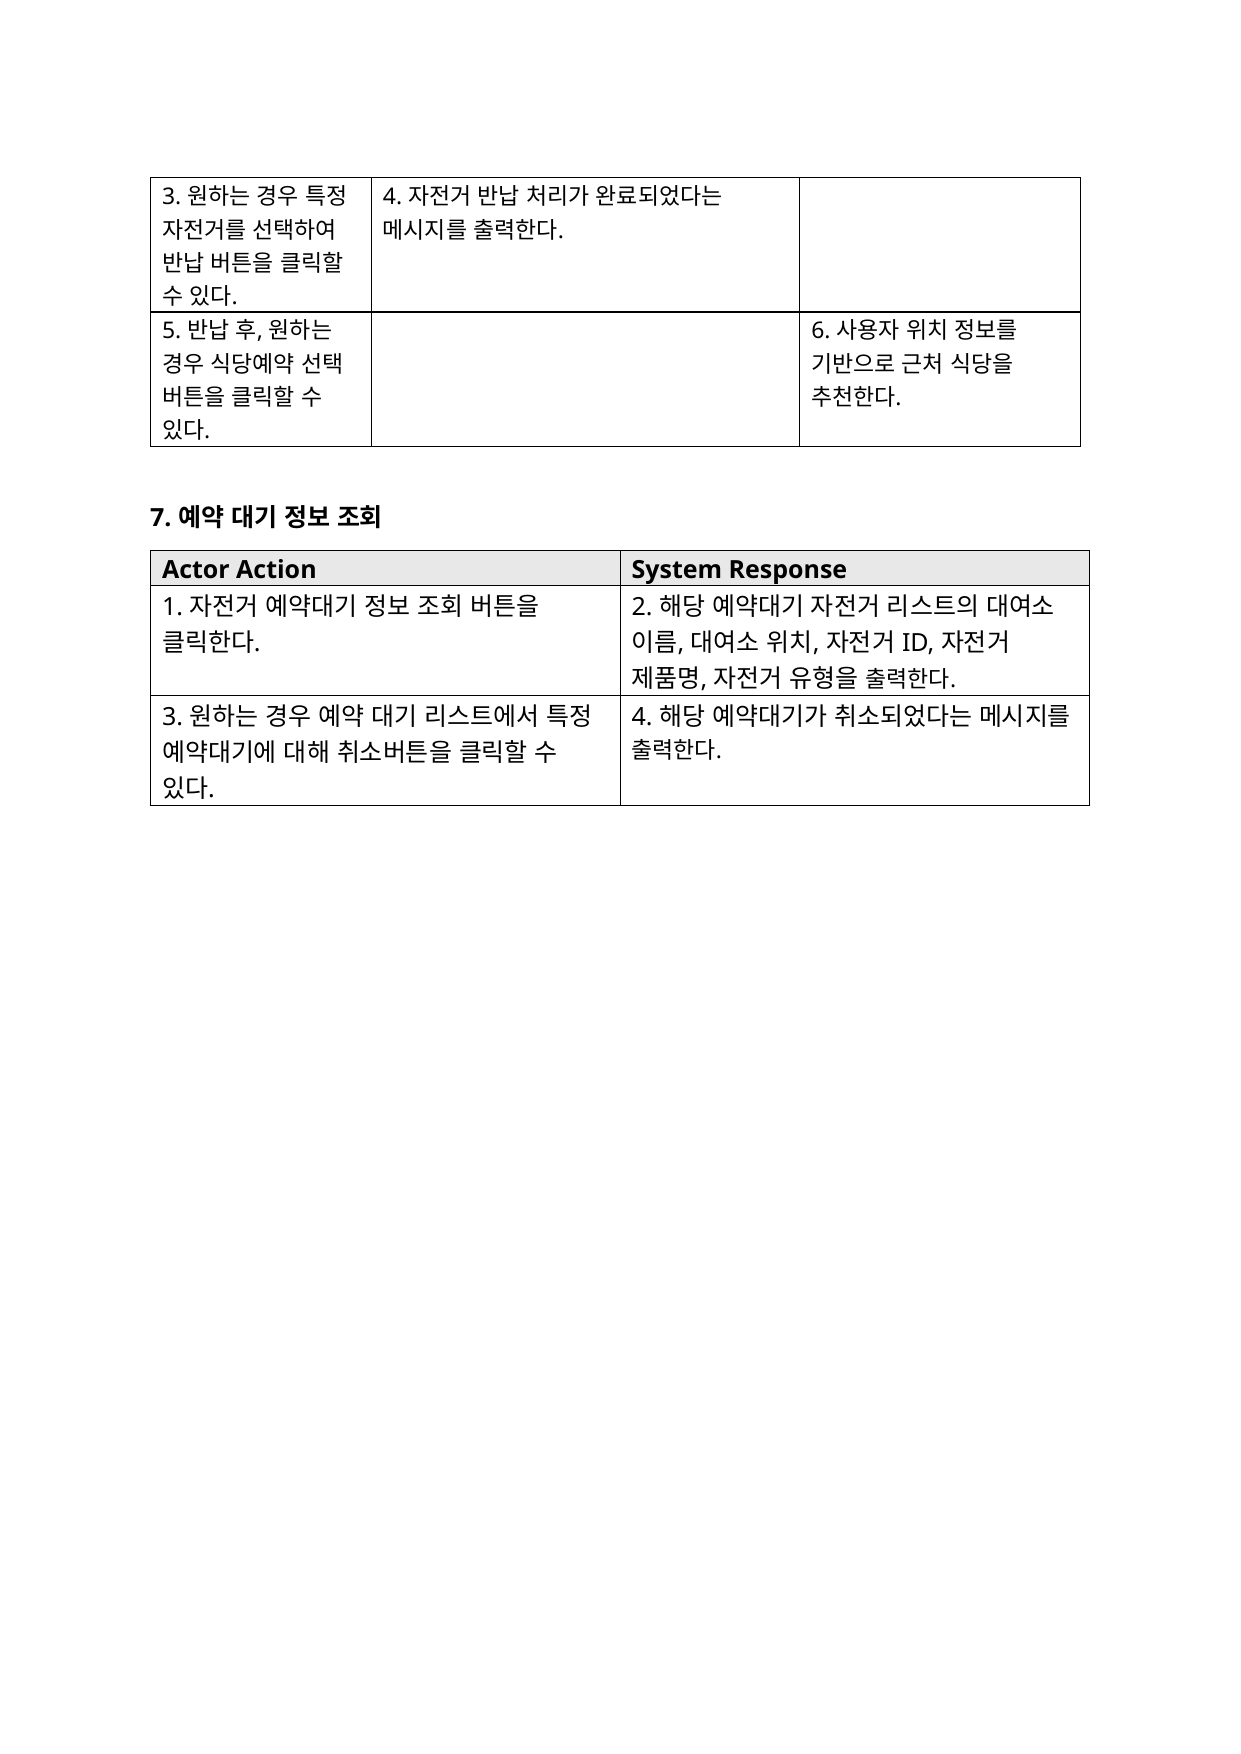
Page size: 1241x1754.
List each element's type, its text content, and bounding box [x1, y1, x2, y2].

text 7. 예약 대기 정보 조회 [150, 497, 1090, 533]
table_cell 3. 원하는 경우 예약 대기 리스트에서 특정 예약대기에 대해 취소버튼을 클릭할 수 있다. [151, 696, 620, 805]
table_cell [800, 178, 1080, 311]
table_cell [372, 313, 799, 446]
table_header Actor Action [151, 551, 620, 585]
table_cell 4. 자전거 반납 처리가 완료되었다는 메시지를 출력한다. [372, 178, 799, 311]
table_cell 4. 해당 예약대기가 취소되었다는 메시지를 출력한다. [621, 696, 1089, 805]
table_header System Response [621, 551, 1089, 585]
table_cell 2. 해당 예약대기 자전거 리스트의 대여소 이름, 대여소 위치, 자전거 ID, 자전거 제품명, 자전거 유형을 출력한다. [621, 586, 1089, 695]
table_cell 3. 원하는 경우 특정 자전거를 선택하여 반납 버튼을 클릭할 수 있다. [151, 178, 371, 311]
table_cell 1. 자전거 예약대기 정보 조회 버튼을 클릭한다. [151, 586, 620, 695]
table_cell 5. 반납 후, 원하는 경우 식당예약 선택 버튼을 클릭할 수 있다. [151, 313, 371, 446]
table_cell 6. 사용자 위치 정보를 기반으로 근처 식당을 추천한다. [800, 313, 1080, 446]
